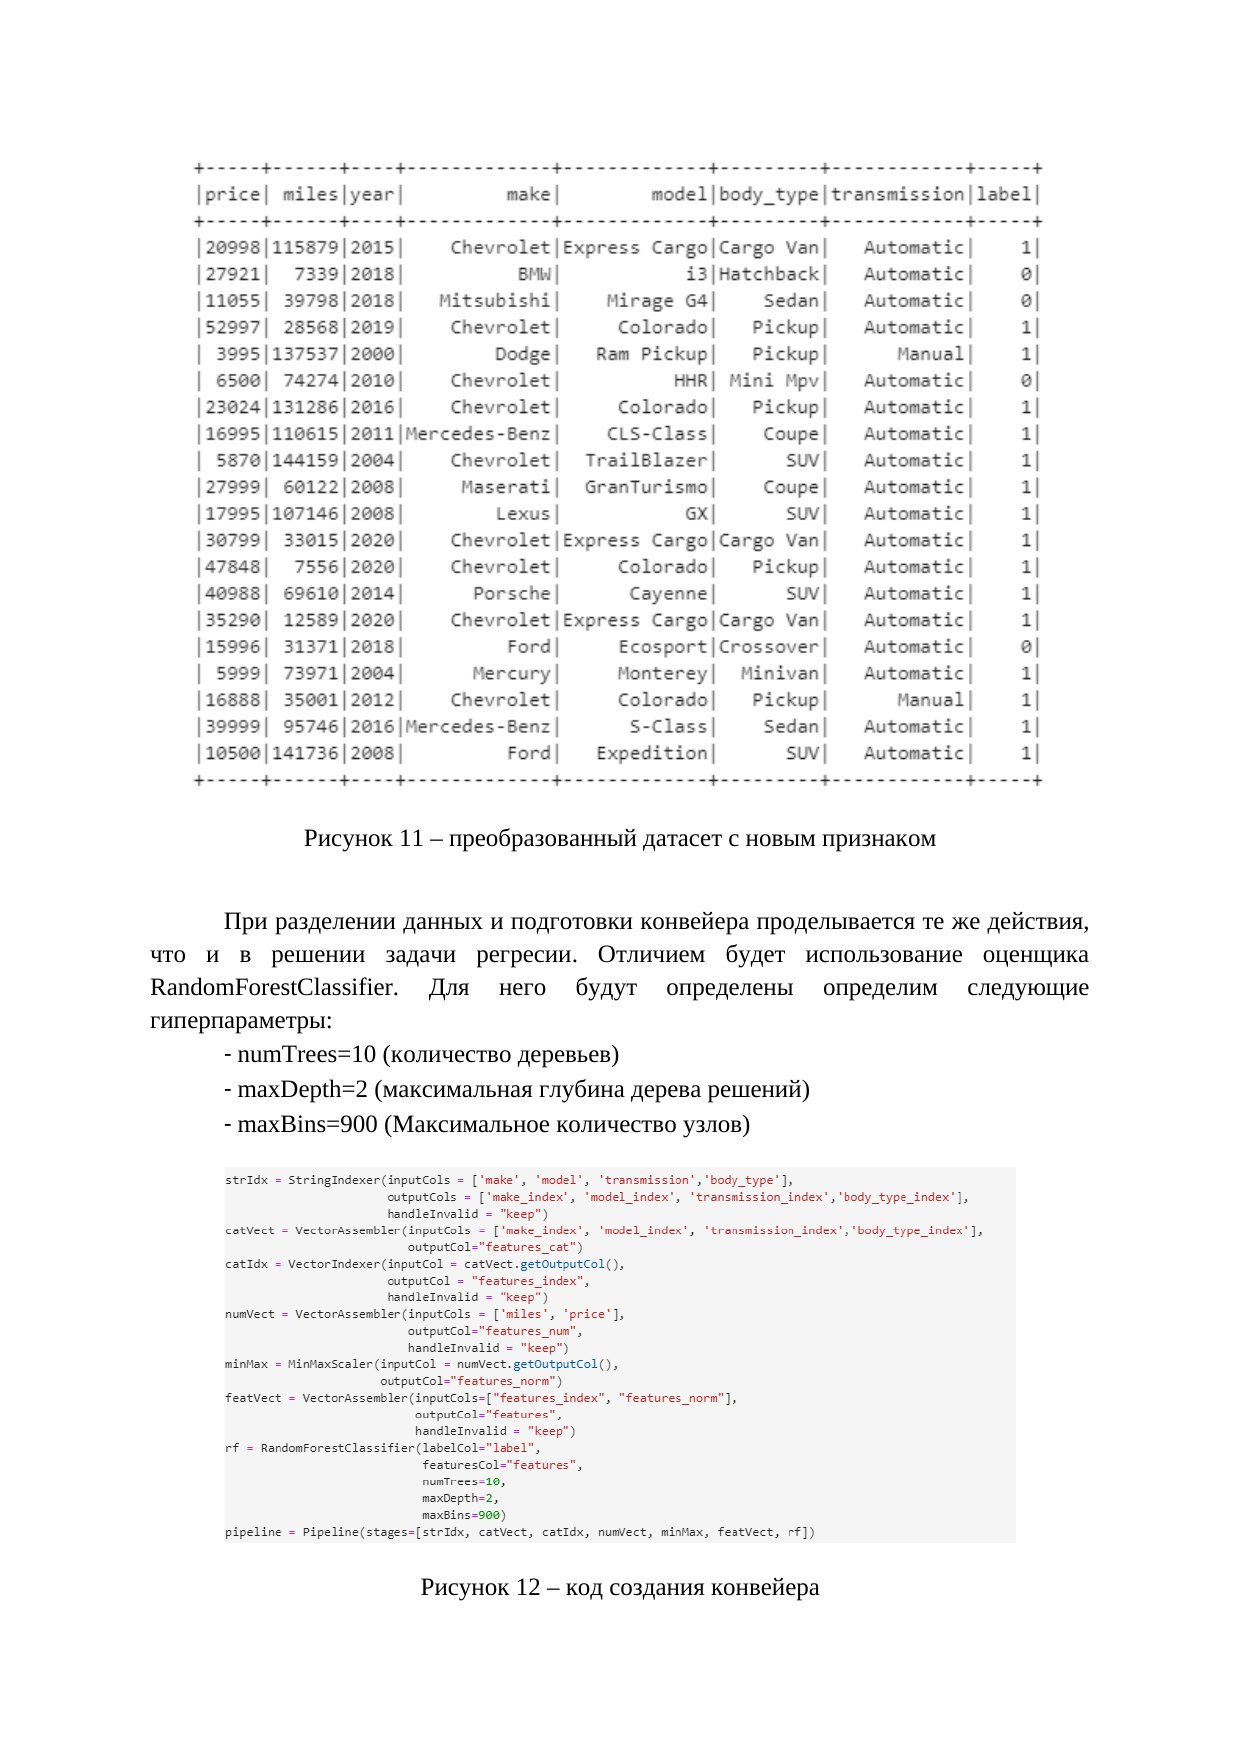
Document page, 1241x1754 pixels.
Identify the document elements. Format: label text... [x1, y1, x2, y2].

list numTrees=10 (количество деревьев) [224, 1038, 1090, 1068]
text При разделении данных и подготовки конвейера проделывается те же действия, что и в решении задачи регресии. Отличием будет использование оценщика RandomForestClassifier. Для него будут определены определим следующие гиперпараметры: [150, 906, 1090, 1033]
text Рисунок 11 – преобразованный датасет с новым признаком [150, 823, 1090, 852]
list maxBins=900 (Максимальное количество узлов) [224, 1108, 1090, 1138]
picture [224, 1167, 1016, 1543]
list maxDepth=2 (максимальная глубина дерева решений) [224, 1073, 1090, 1103]
text Рисунок 12 – код создания конвейера [150, 1572, 1090, 1601]
picture [186, 150, 1054, 794]
